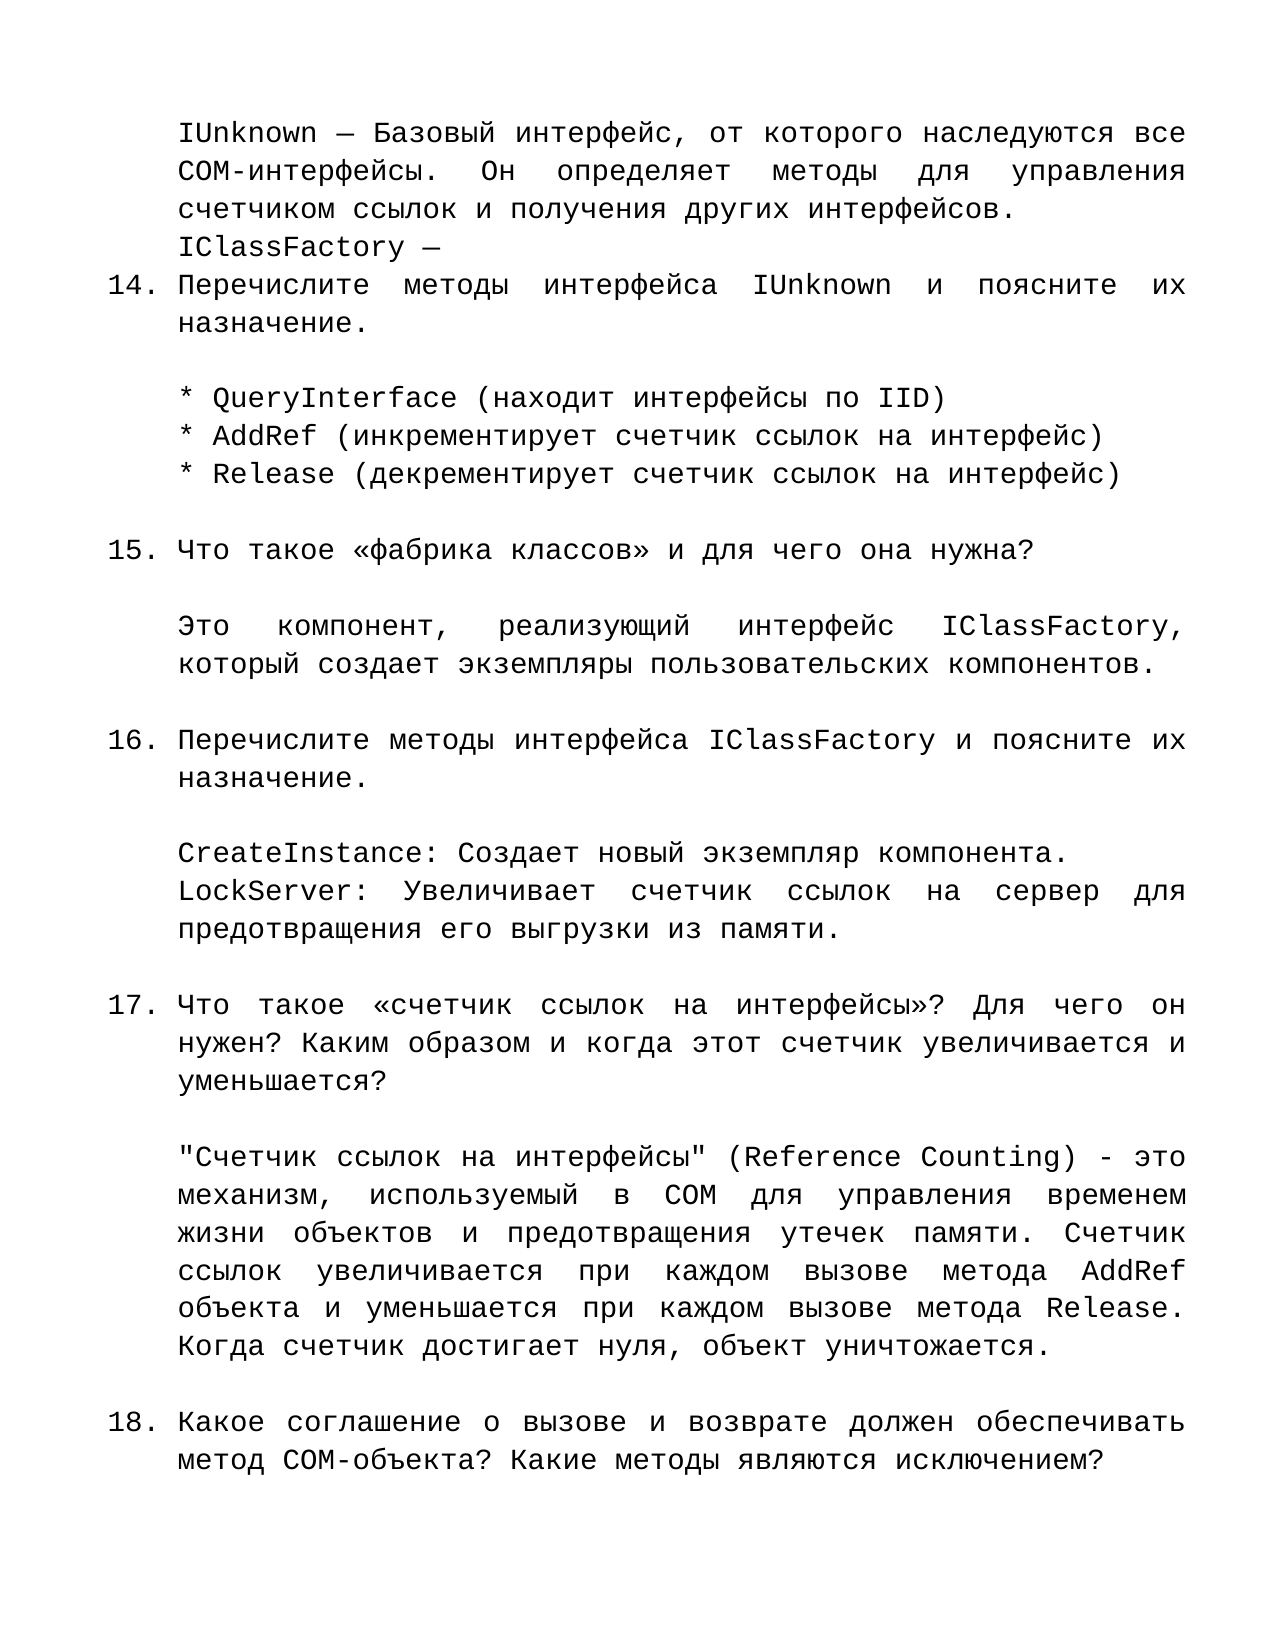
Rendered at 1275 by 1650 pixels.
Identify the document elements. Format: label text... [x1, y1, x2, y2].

list Что такое «фабрика классов» и для чего она нужна? [177, 535, 1186, 568]
list Перечислите методы интерфейса IClassFactory и поясните их назначение. [177, 725, 1186, 796]
text IClassFactory — [177, 232, 1186, 265]
list Перечислите методы интерфейса IUnknown и поясните их назначение. [177, 270, 1186, 341]
text * AddRef (инкрементирует счетчик ссылок на интерфейс) [177, 421, 1186, 454]
text Это компонент, реализующий интерфейс IClassFactory, который создает экземпляры пользовательских компонентов. [177, 611, 1186, 682]
text CreateInstance: Создает новый экземпляр компонента. [177, 838, 1186, 872]
text IUnknown — Базовый интерфейс, от которого наследуются все COM-интерфейсы. Он определяет методы для управления счетчиком ссылок и получения других интерфейсов. [177, 118, 1186, 227]
text "Счетчик ссылок на интерфейсы" (Reference Counting) - это механизм, используемый в COM для управления временем жизни объектов и предотвращения утечек памяти. Счетчик ссылок увеличивается при каждом вызове метода AddRef объекта и уменьшается при каждом вызове метода Release. Когда счетчик достигает нуля, объект уничтожается. [177, 1142, 1186, 1364]
list Что такое «счетчик ссылок на интерфейсы»? Для чего он нужен? Каким образом и когда этот счетчик увеличивается и уменьшается? [177, 990, 1186, 1099]
text * Release (декрементирует счетчик ссылок на интерфейс) [177, 459, 1186, 492]
text LockServer: Увеличивает счетчик ссылок на сервер для предотвращения его выгрузки из памяти. [177, 876, 1186, 947]
list Какое соглашение о вызове и возврате должен обеспечивать метод COM-объекта? Какие методы являются исключением? [177, 1407, 1186, 1478]
text * QueryInterface (находит интерфейсы по IID) [177, 383, 1186, 417]
